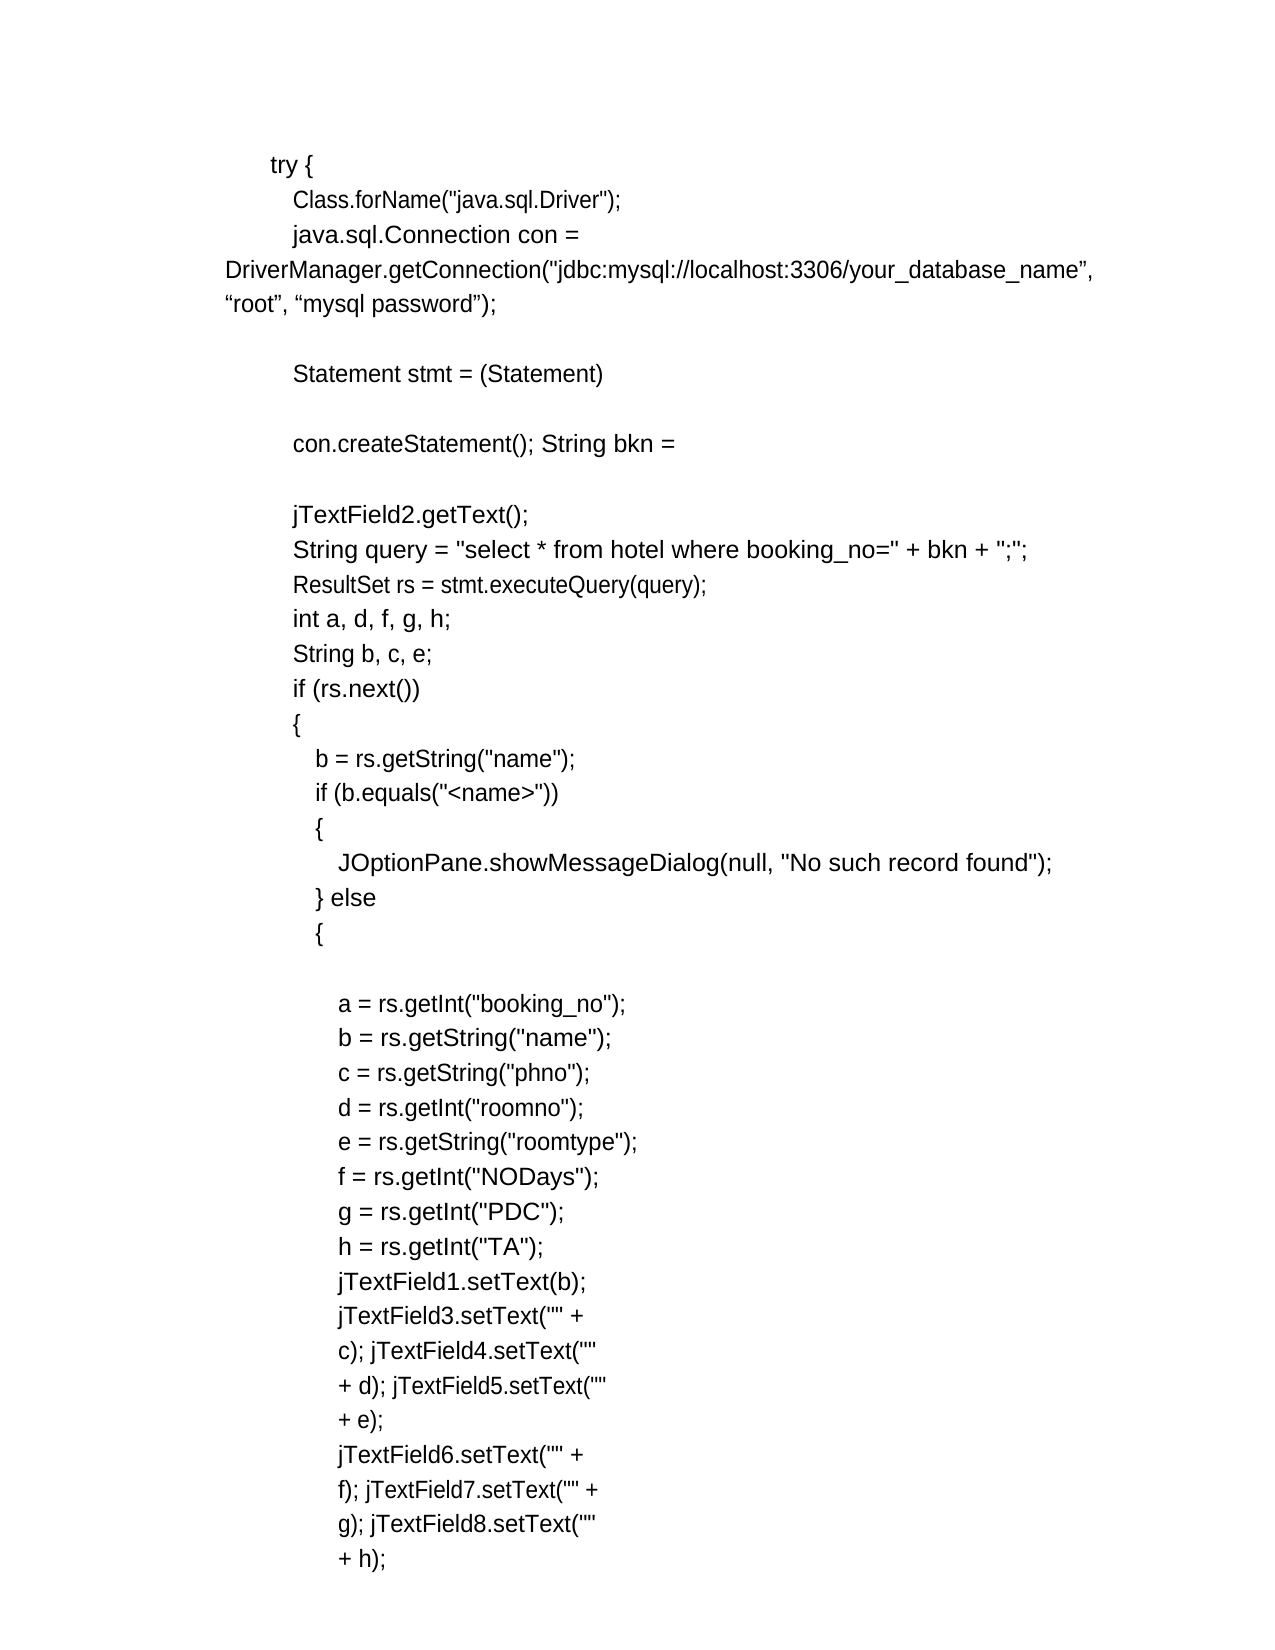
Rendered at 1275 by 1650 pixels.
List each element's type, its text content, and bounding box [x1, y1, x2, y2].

text c = rs.getString("phno"); d = rs.getInt("roomno"); [338, 1058, 592, 1121]
text g = rs.getInt("PDC"); [338, 1197, 1229, 1226]
text a = rs.getInt("booking_no"); b = rs.getString("name"); [338, 989, 628, 1052]
text } else [315, 883, 1229, 912]
text e = rs.getString("roomtype"); f = rs.getInt("NODays"); [338, 1127, 640, 1191]
text JOptionPane.showMessageDialog(null, "No such record found"); [338, 848, 1229, 877]
text { [315, 813, 1229, 842]
text Class.forName("java.sql.Driver"); java.sql.Connection con = [293, 185, 678, 249]
text { [293, 709, 1229, 737]
text h = rs.getInt("TA"); jTextField1.setText(b); jTextField3.setText("" + c); jTextField4.setText("" + d); jTextField5.setText("" + e); jTextField6.setText("" + f); jTextField7.setText("" + g); jTextField8.setText("" + h); [338, 1232, 611, 1573]
text Statement stmt = (Statement) con.createStatement(); String bkn = jTextField2.getText(); [293, 327, 841, 537]
text { [315, 918, 1229, 947]
text String b, c, e; if (rs.next()) [293, 639, 435, 703]
text String query = "select * from hotel where booking_no=" + bkn + ";"; [293, 537, 1229, 563]
text try { [270, 150, 1229, 179]
text ResultSet rs = stmt.executeQuery(query); int a, d, f, g, h; [293, 570, 712, 633]
text DriverManager.getConnection("jdbc:mysql://localhost:3306/your_database_name”, “root”, “mysql password”); [225, 255, 1123, 318]
text b = rs.getString("name"); if (b.equals("<name>")) [315, 744, 578, 807]
